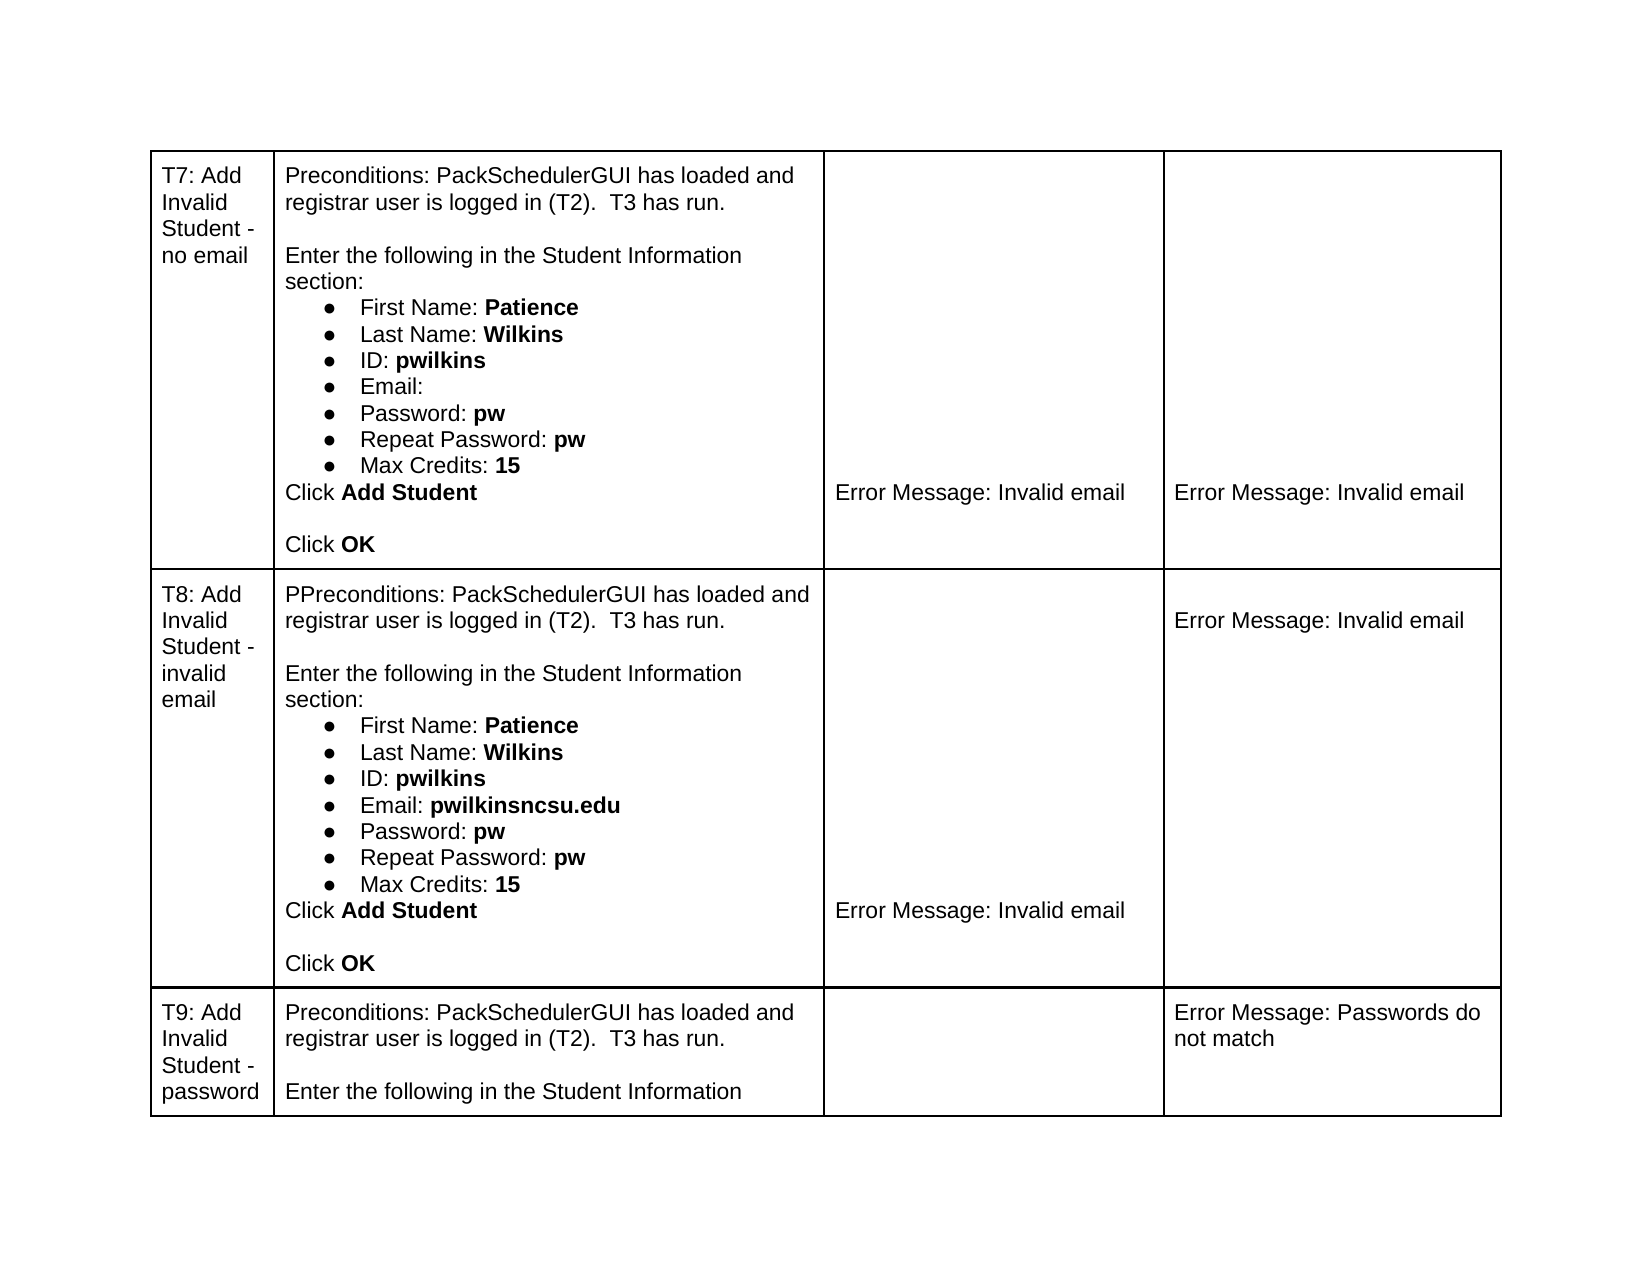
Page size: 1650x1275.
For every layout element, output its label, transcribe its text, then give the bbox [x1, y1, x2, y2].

table_cell T8: Add Invalid Student - invalid email [152, 570, 273, 986]
table_cell Error Message: Invalid email [1165, 570, 1500, 986]
table_cell T7: Add Invalid Student - no email [152, 152, 273, 568]
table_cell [152, 989, 273, 1115]
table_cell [1165, 989, 1500, 1115]
table_cell Error Message: Invalid email [825, 152, 1163, 568]
table_cell Error Message: Invalid email [1165, 152, 1500, 568]
table_cell Error Message: Invalid email [825, 570, 1163, 986]
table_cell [825, 989, 1163, 1115]
table_cell PPreconditions: PackSchedulerGUI has loaded and registrar user is logged in (T2). T3 has run. Enter the following in the Student Information section: First Name: Patience Last Name: Wilkins ID: pwilkins Email: pwilkinsncsu.edu Password: pw Repeat Password: pw Max Credits: 15 Click Add Student Click OK [275, 570, 823, 986]
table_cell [275, 989, 823, 1115]
table_cell Preconditions: PackSchedulerGUI has loaded and registrar user is logged in (T2). T3 has run. Enter the following in the Student Information section: First Name: Patience Last Name: Wilkins ID: pwilkins Email: Password: pw Repeat Password: pw Max Credits: 15 Click Add Student Click OK [275, 152, 823, 568]
